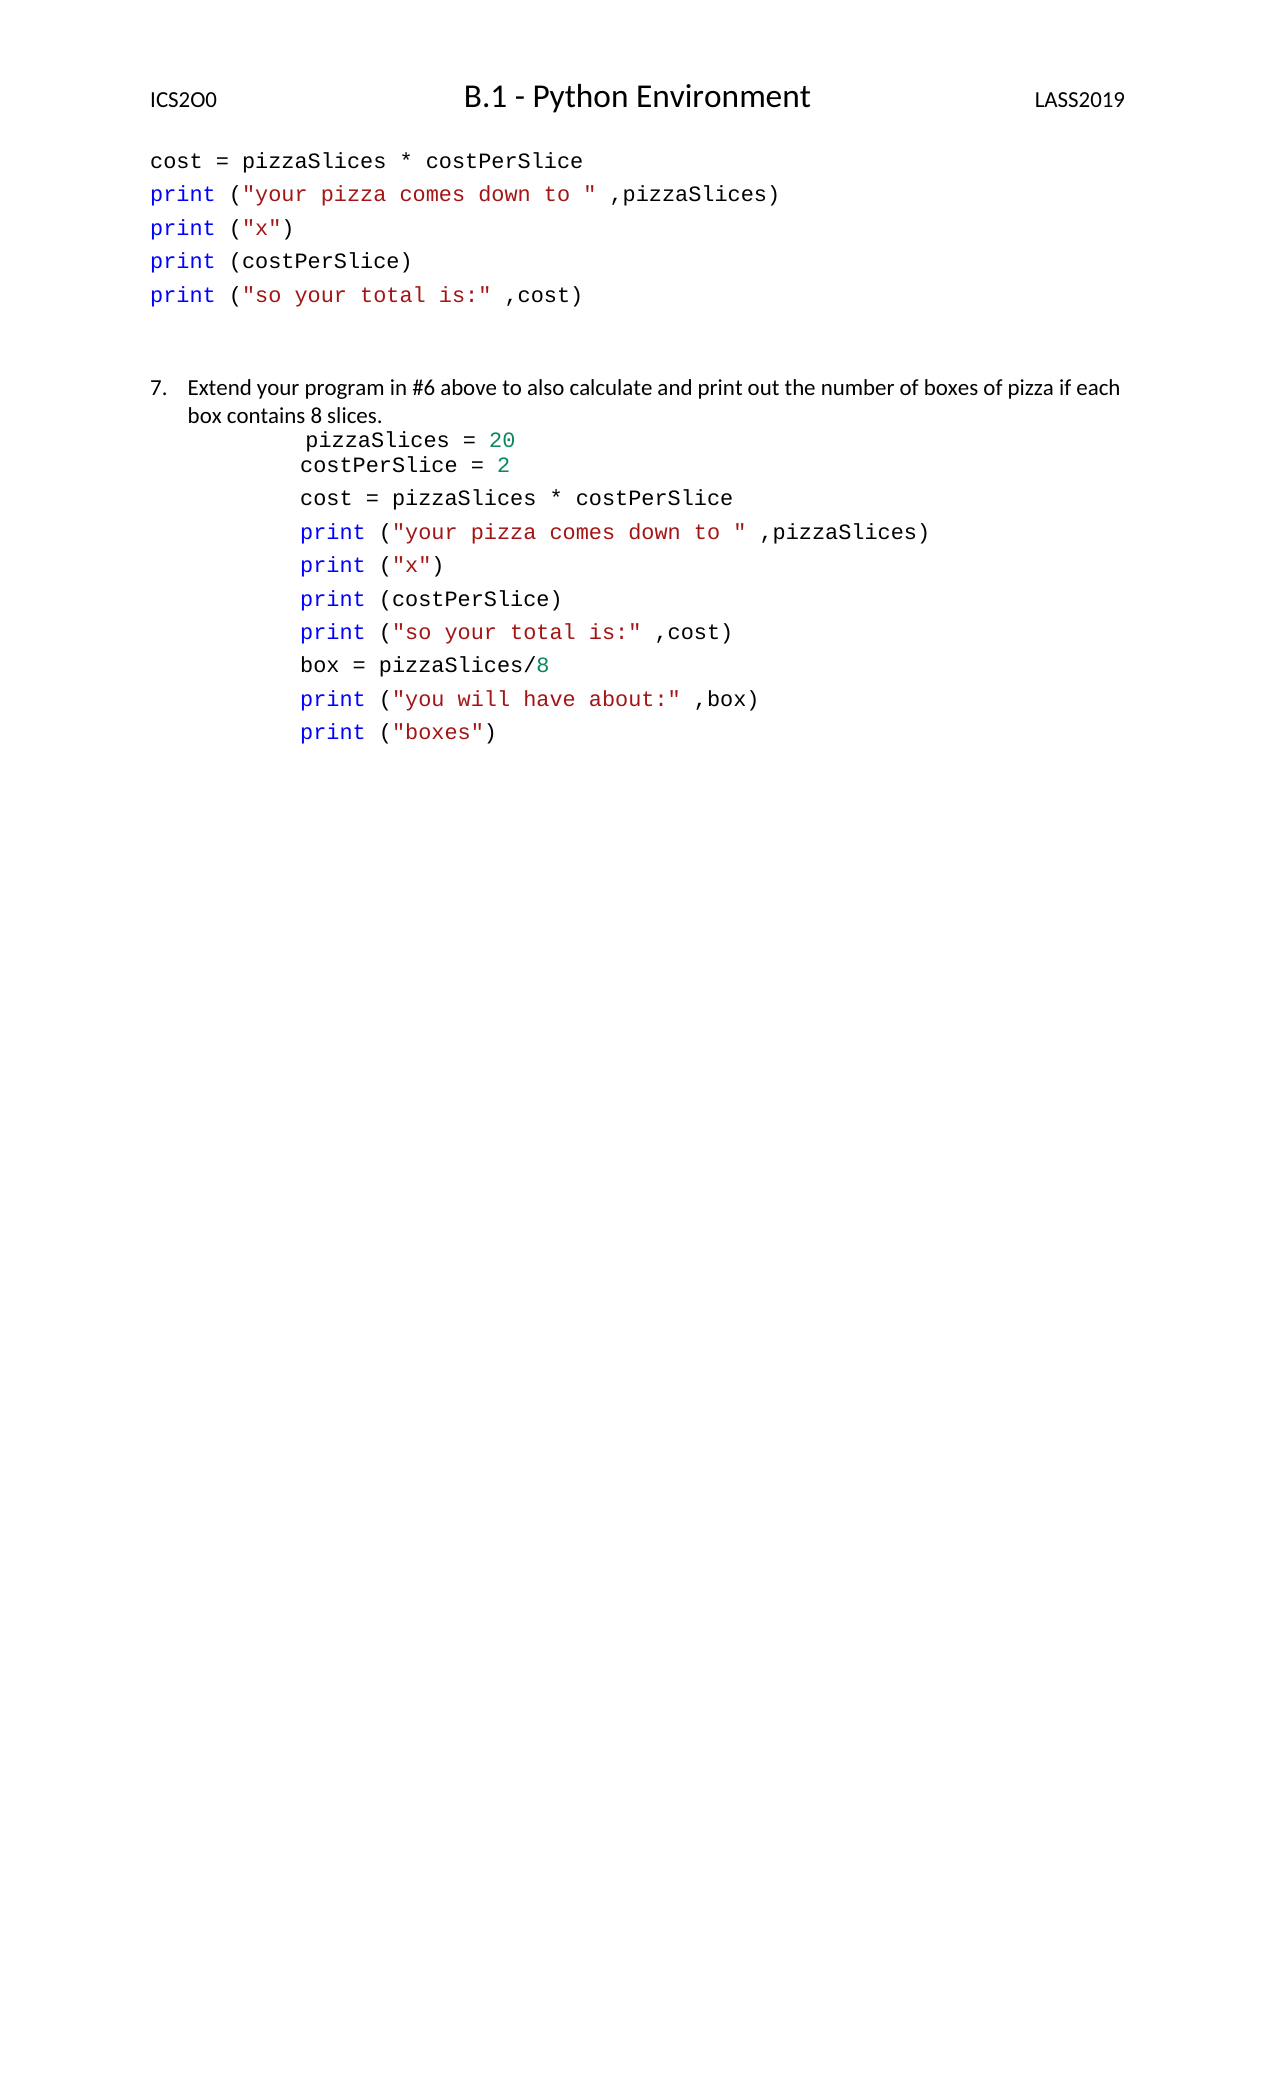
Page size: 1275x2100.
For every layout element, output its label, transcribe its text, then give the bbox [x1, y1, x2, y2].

list Extend your program in #6 above to also calculate and print out the number of boxes of pizza if each box contains 8 slices. [150, 373, 1125, 429]
text print ("x") [300, 554, 1125, 579]
text cost = pizzaSlices * costPerSlice [150, 150, 1125, 175]
text cost = pizzaSlices * costPerSlice [300, 487, 1125, 512]
text print ("your pizza comes down to " ,pizzaSlices) [300, 521, 1125, 546]
text print ("boxes") [300, 722, 1125, 746]
text print ("you will have about:" ,box) [300, 688, 1125, 713]
text print ("x") [150, 217, 1125, 242]
text print (costPerSlice) [300, 588, 1125, 613]
text pizzaSlices = 20 [300, 429, 1125, 454]
text box = pizzaSlices/8 [300, 655, 1125, 679]
text print ("so your total is:" ,cost) [300, 621, 1125, 646]
text print ("your pizza comes down to " ,pizzaSlices) [150, 183, 1125, 208]
text print ("so your total is:" ,cost) [150, 284, 1125, 308]
text print (costPerSlice) [150, 250, 1125, 275]
text costPerSlice = 2 [300, 454, 1125, 479]
